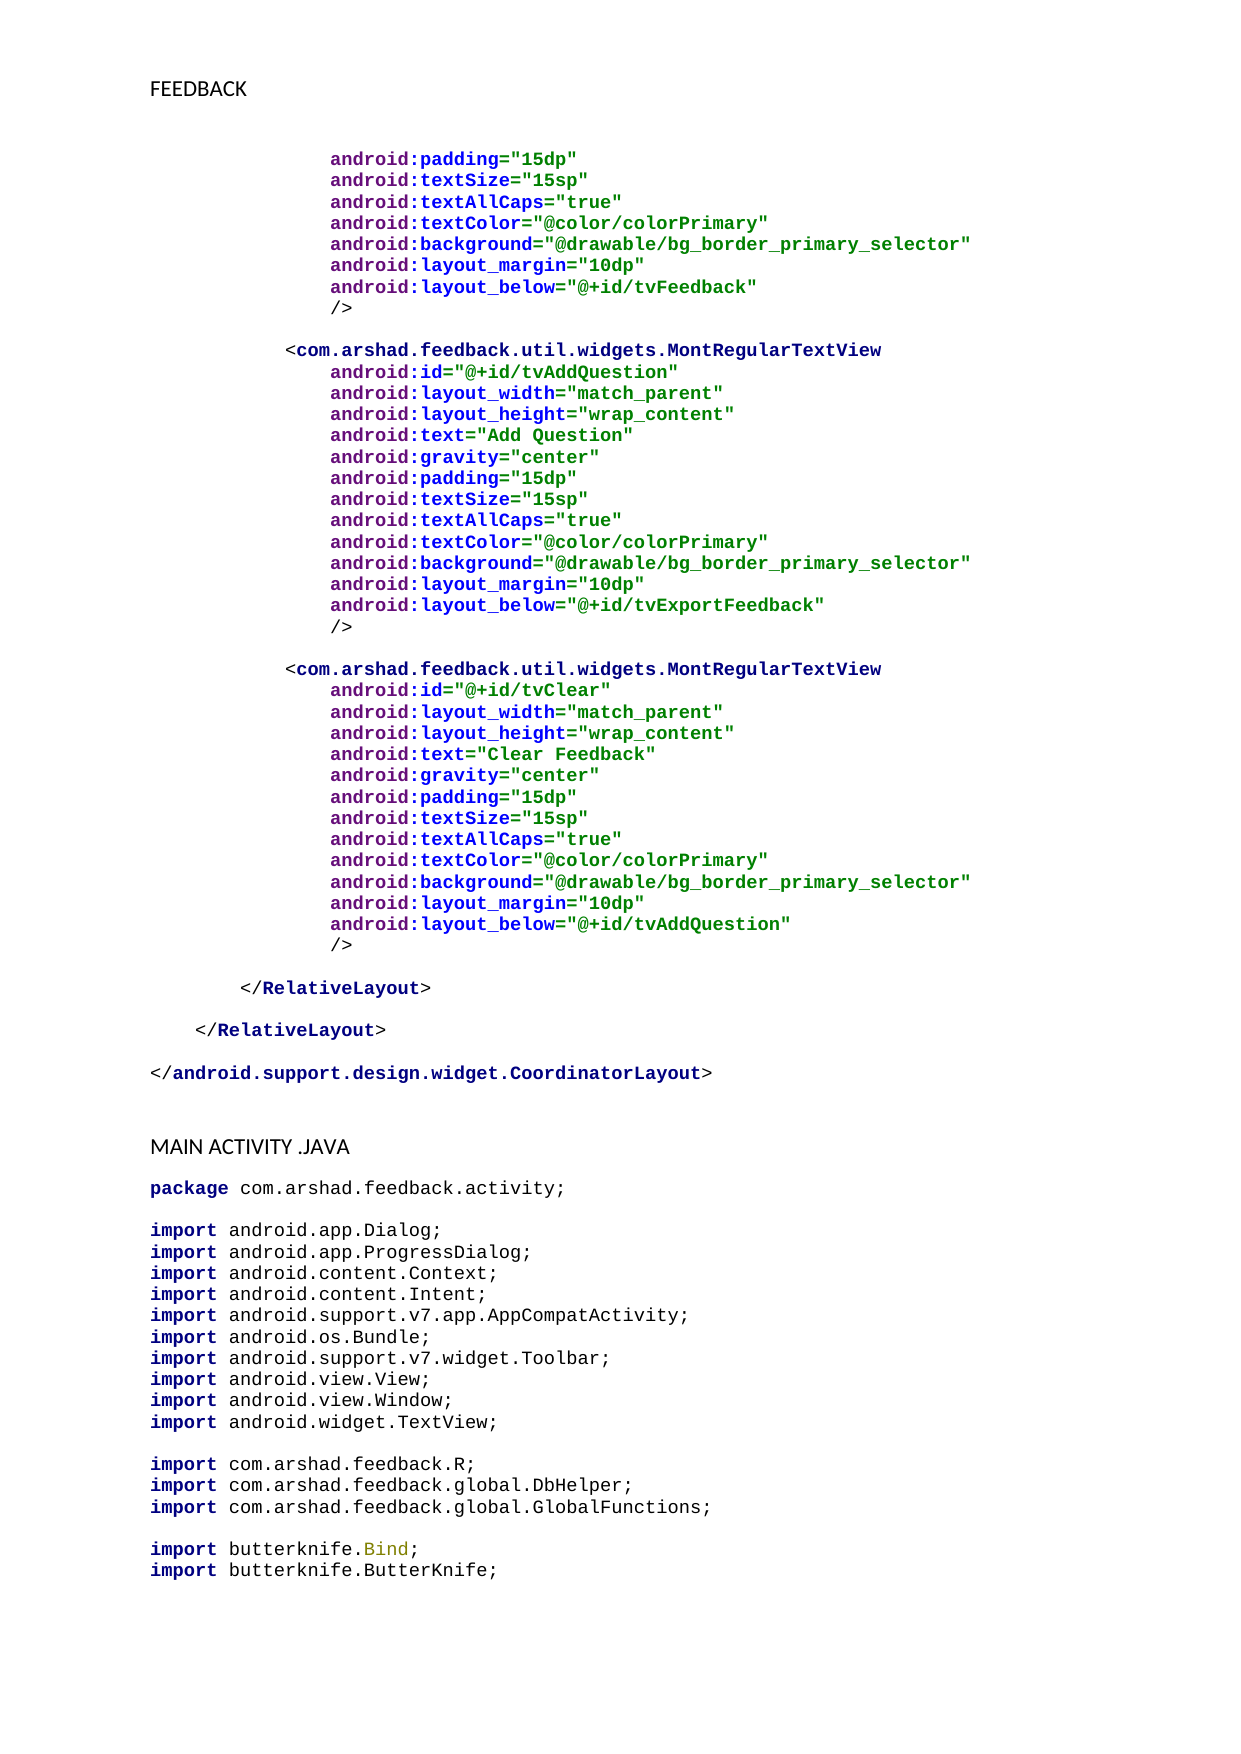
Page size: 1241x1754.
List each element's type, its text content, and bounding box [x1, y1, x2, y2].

text MAIN ACTIVITY .JAVA [150, 1132, 1090, 1160]
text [150, 1179, 1090, 1604]
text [150, 150, 1090, 1085]
